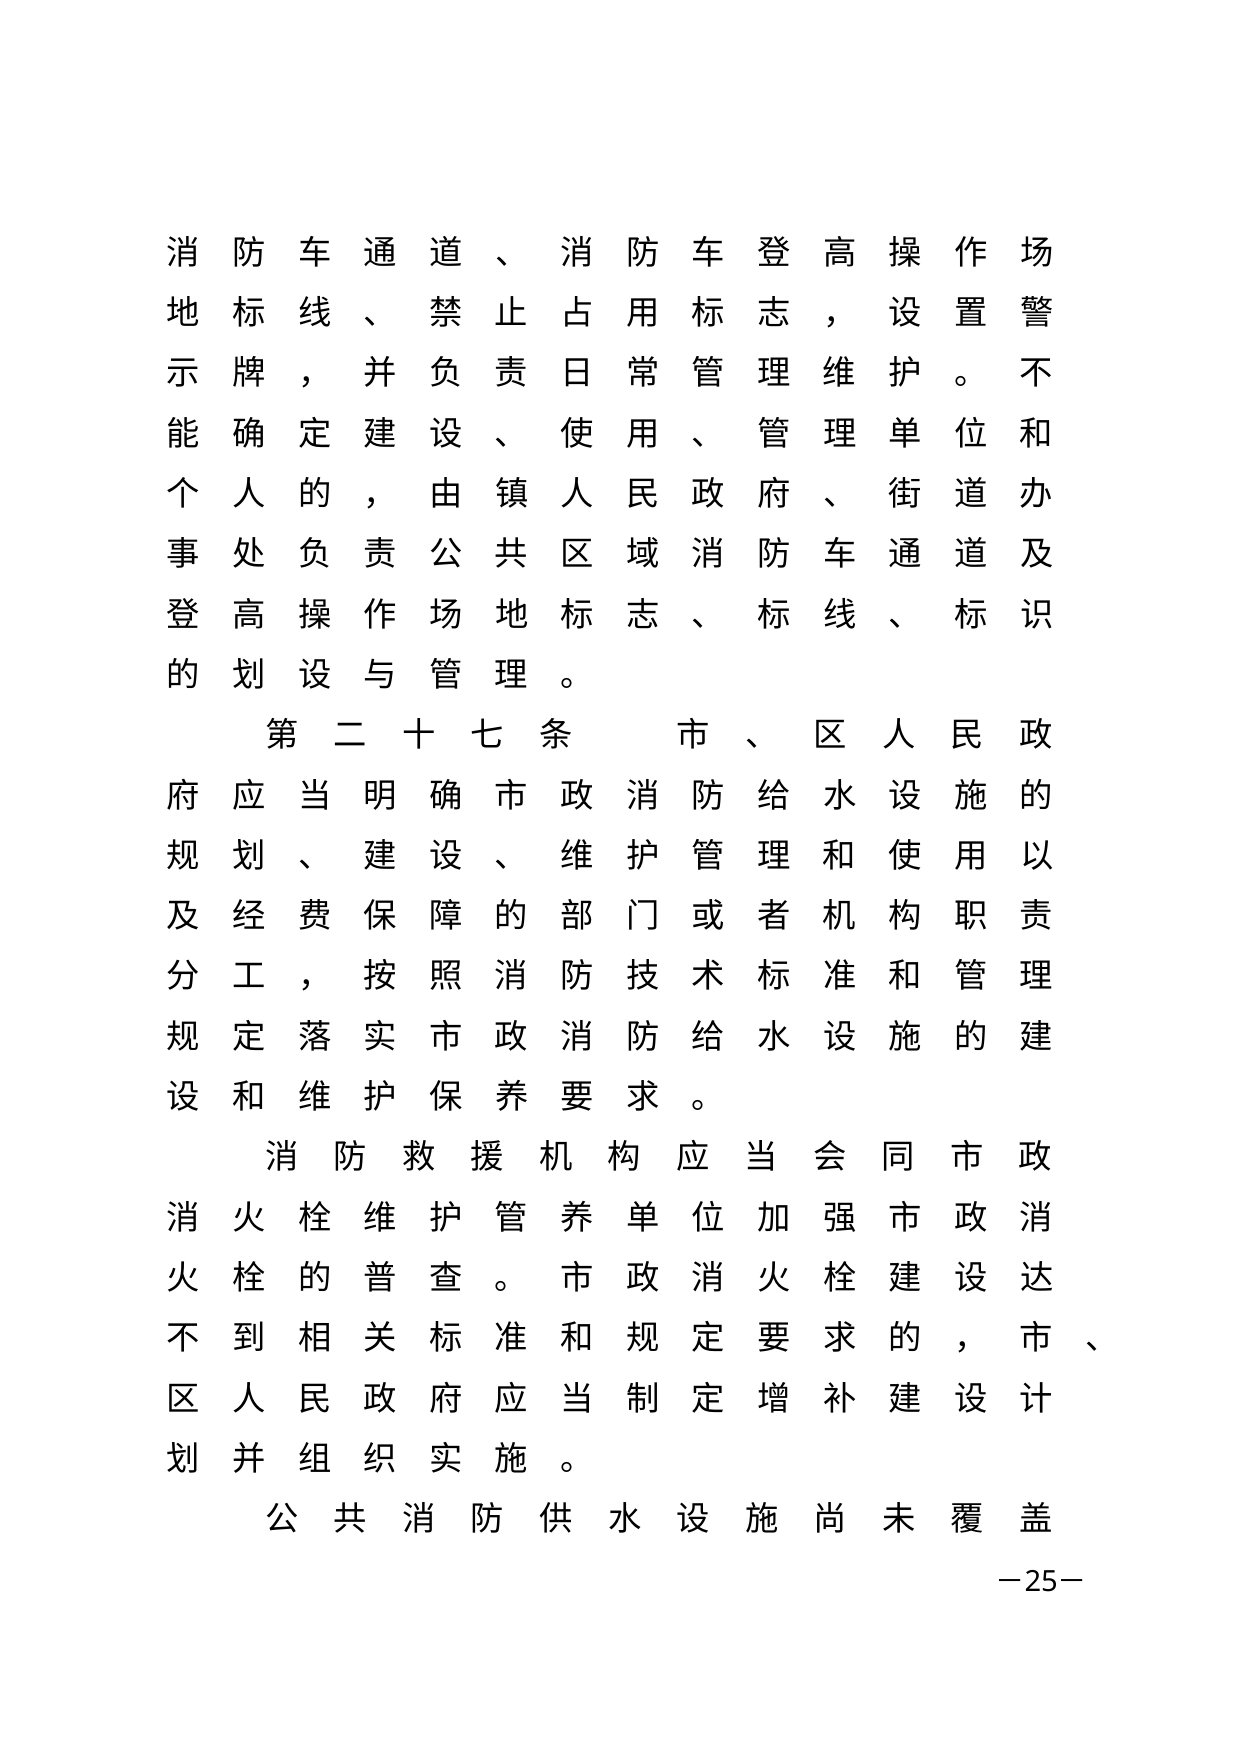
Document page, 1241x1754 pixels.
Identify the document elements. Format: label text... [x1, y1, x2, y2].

text 公共消防供水设施尚未覆盖的村、社区等区域，镇人民政府、街道办事处应当加强消火栓、消防车取水平台、消防水池、消防水塔储水设施等消防供水设施建设，并设置必要的供水加压设施。 [167, 1486, 1085, 1546]
text 消防救援机构应当会同市政消火栓维护管养单位加强市政消火栓的普查。市政消火栓建设达不到相关标准和规定要求的，市、区人民政府应当制定增补建设计划并组织实施。 [167, 1124, 1085, 1486]
text 第二十七条 市、区人民政府应当明确市政消防给水设施的规划、建设、维护管理和使用以及经费保障的部门或者机构职责分工，按照消防技术标准和管理规定落实市政消防给水设施的建设和维护保养要求。 [167, 702, 1085, 1124]
